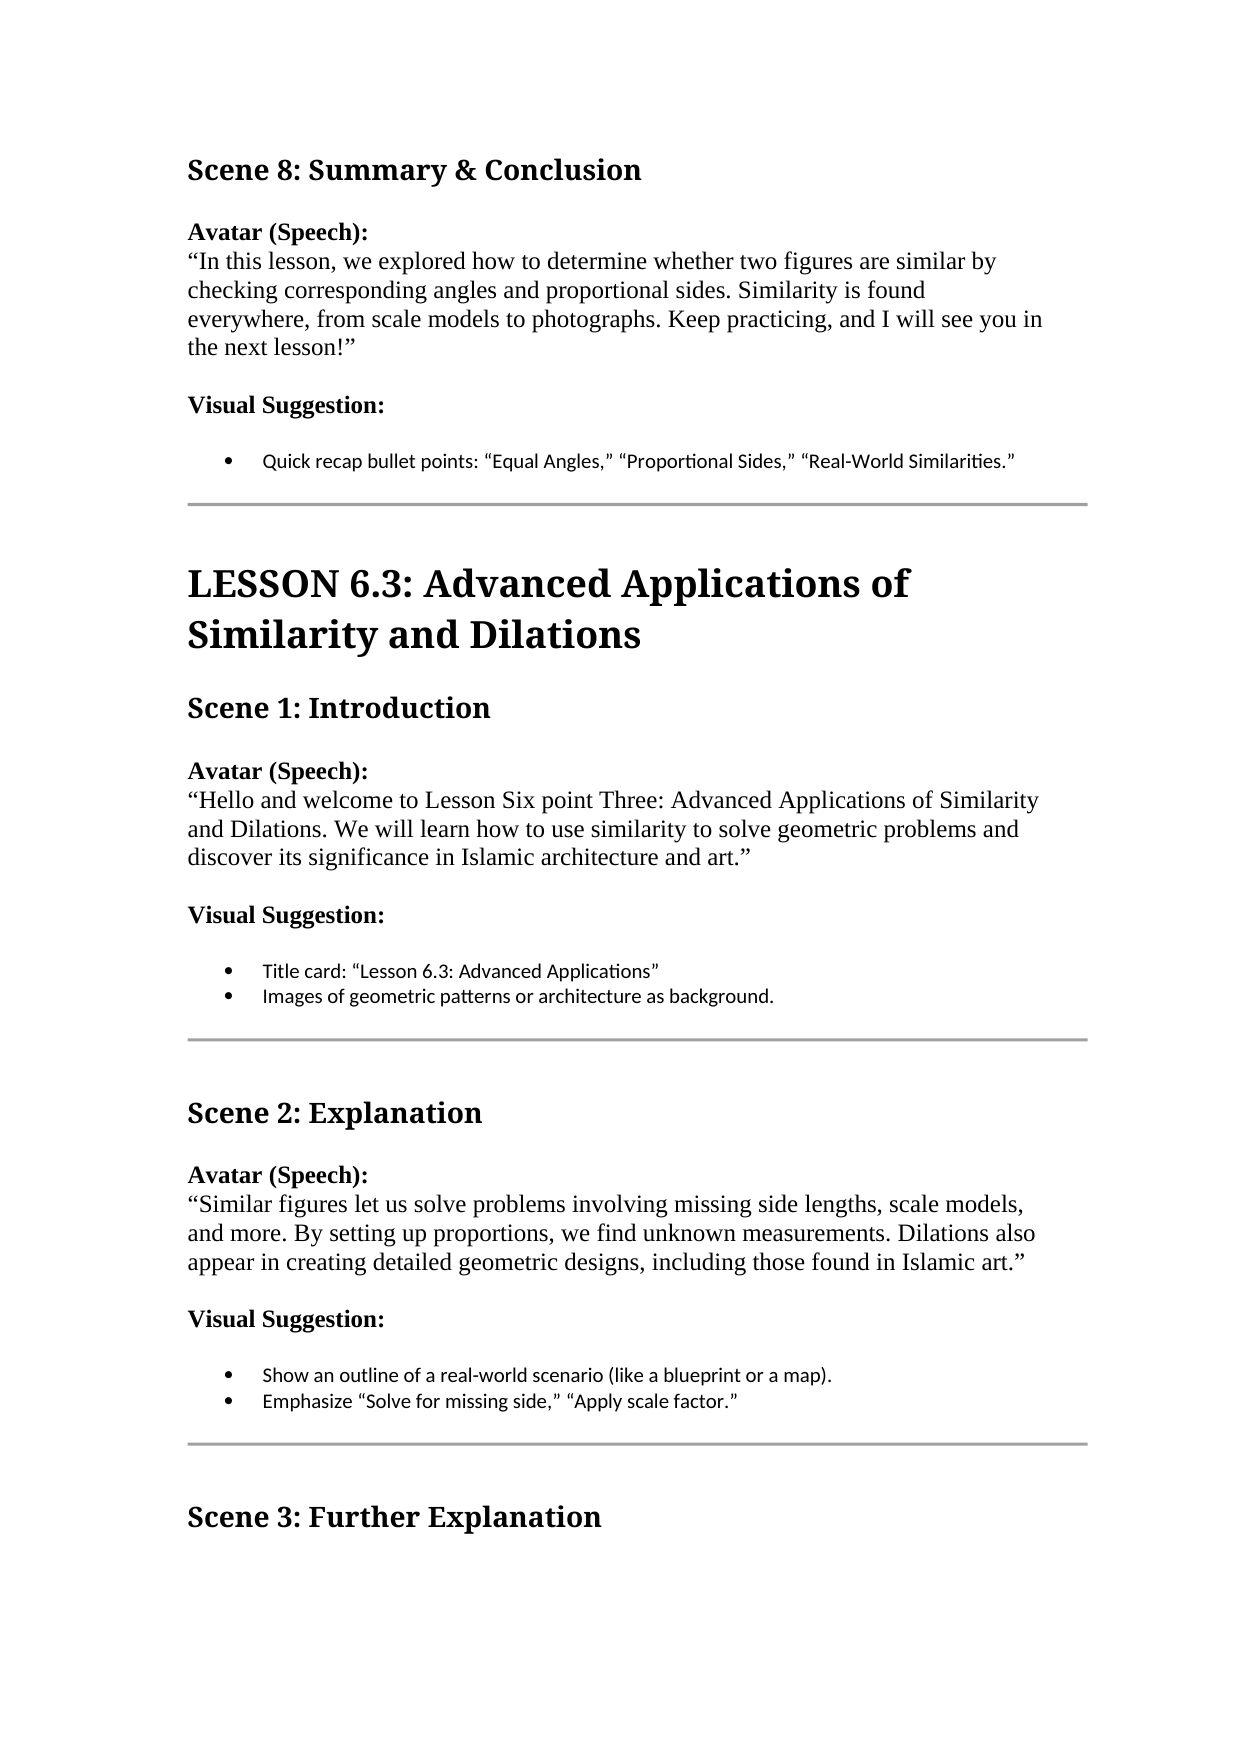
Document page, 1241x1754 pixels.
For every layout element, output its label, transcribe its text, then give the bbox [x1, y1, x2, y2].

subtitle Scene 8: Summary & Conclusion [187, 150, 1053, 188]
subtitle LESSON 6.3: Advanced Applications of Similarity and Dilations [187, 557, 1053, 659]
text Visual Suggestion: [187, 390, 1053, 419]
list Title card: “Lesson 6.3: Advanced Applications” [225, 958, 1053, 984]
subtitle Scene 1: Introduction [187, 689, 1053, 727]
text Avatar (Speech): “Similar figures let us solve problems involving missing side lengths, scale models, and more. By setting up proportions, we find unknown measurements. Dilations also appear in creating detailed geometric designs, including those found in Islamic art.” [187, 1160, 1053, 1275]
list Show an outline of a real-world scenario (like a blueprint or a map). [225, 1362, 1053, 1388]
list Emphasize “Solve for missing side,” “Apply scale factor.” [225, 1388, 1053, 1413]
text Visual Suggestion: [187, 900, 1053, 929]
subtitle Scene 2: Explanation [187, 1093, 1053, 1131]
list Images of geometric patterns or architecture as background. [225, 984, 1053, 1009]
text Visual Suggestion: [187, 1304, 1053, 1333]
text Avatar (Speech): “In this lesson, we explored how to determine whether two figures are similar by checking corresponding angles and proportional sides. Similarity is found everywhere, from scale models to photographs. Keep practicing, and I will see you in the next lesson!” [187, 217, 1053, 361]
subtitle Scene 3: Further Explanation [187, 1497, 1053, 1535]
text Avatar (Speech): “Hello and welcome to Lesson Six point Three: Advanced Applications of Similarity and Dilations. We will learn how to use similarity to solve geometric problems and discover its significance in Islamic architecture and art.” [187, 756, 1053, 871]
list Quick recap bullet points: “Equal Angles,” “Proportional Sides,” “Real-World Similarities.” [225, 448, 1053, 474]
